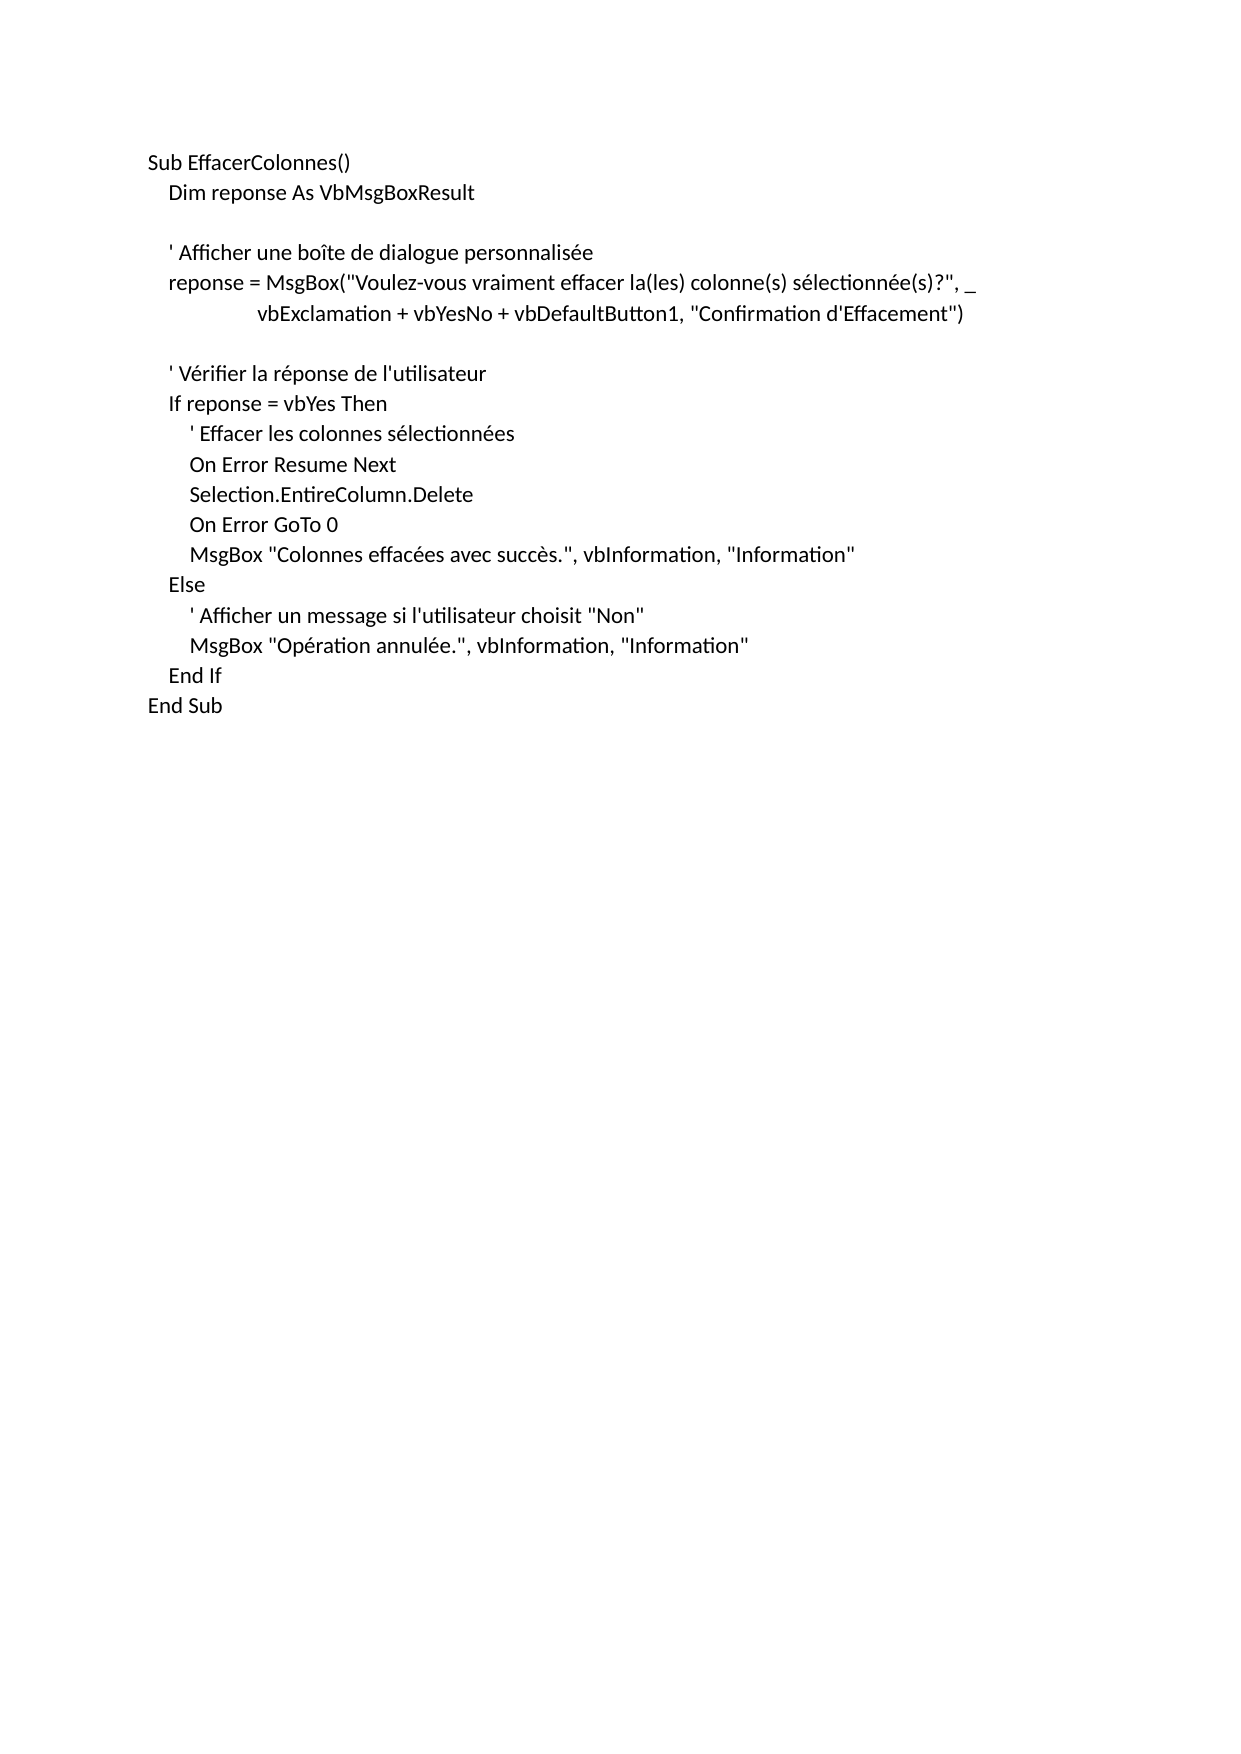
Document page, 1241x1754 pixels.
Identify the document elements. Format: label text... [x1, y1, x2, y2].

text Sub EffacerColonnes() Dim reponse As VbMsgBoxResult ' Afficher une boîte de dialogue personnalisée reponse = MsgBox("Voulez-vous vraiment effacer la(les) colonne(s) sélectionnée(s)?", _ vbExclamation + vbYesNo + vbDefaultButton1, "Confirmation d'Effacement") ' Vérifier la réponse de l'utilisateur If reponse = vbYes Then ' Effacer les colonnes sélectionnées On Error Resume Next Selection.EntireColumn.Delete On Error GoTo 0 MsgBox "Colonnes effacées avec succès.", vbInformation, "Information" Else ' Afficher un message si l'utilisateur choisit "Non" MsgBox "Opération annulée.", vbInformation, "Information" End If End Sub [148, 148, 1093, 719]
